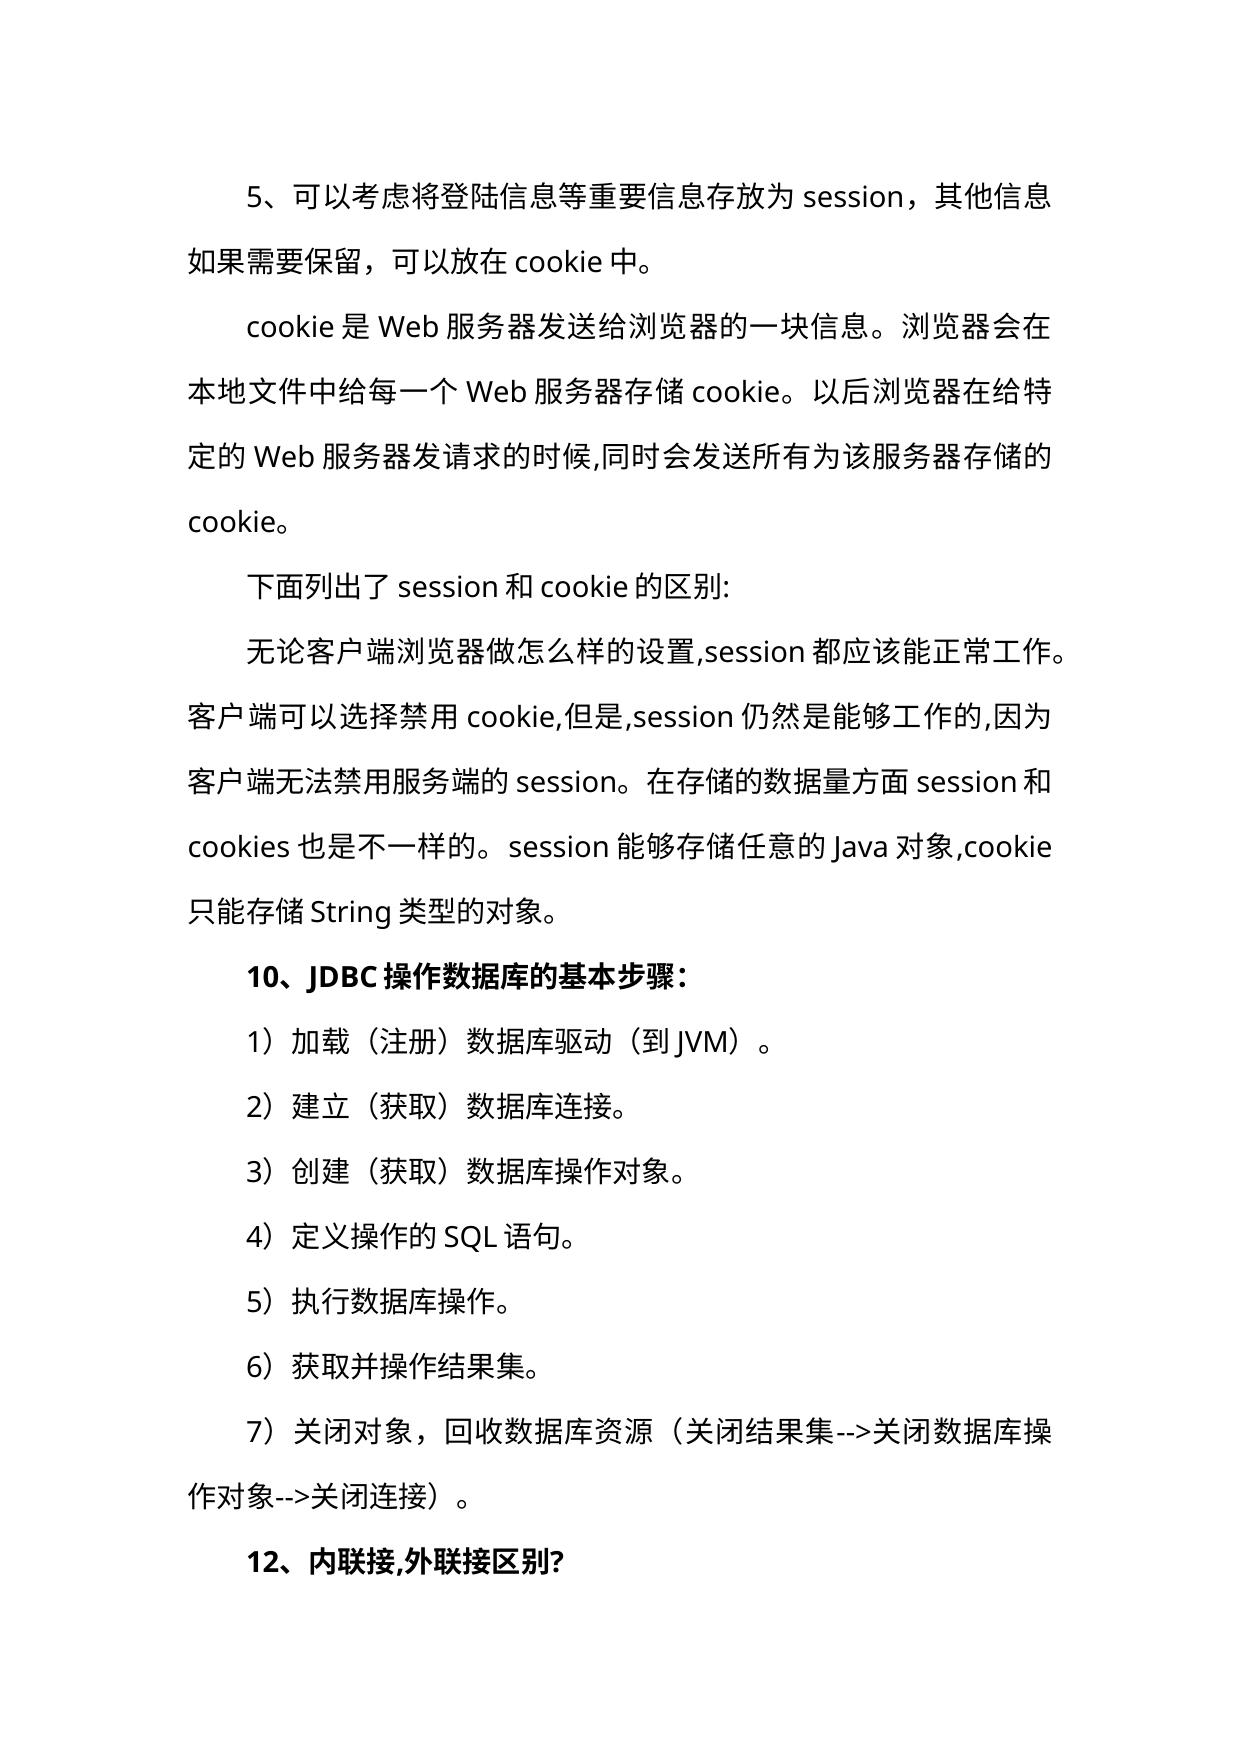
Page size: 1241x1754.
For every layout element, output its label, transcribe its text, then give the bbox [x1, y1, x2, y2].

text 7）关闭对象，回收数据库资源（关闭结果集-->关闭数据库操作对象-->关闭连接）。 [187, 1397, 1053, 1527]
text 2）建立（获取）数据库连接。 [187, 1072, 1053, 1137]
text 无论客户端浏览器做怎么样的设置,session都应该能正常工作。客户端可以选择禁用cookie,但是,session仍然是能够工作的,因为客户端无法禁用服务端的session。在存储的数据量方面session和cookies也是不一样的。session能够存储任意的Java对象,cookie只能存储String类型的对象。 [187, 617, 1053, 942]
text 10、JDBC操作数据库的基本步骤： [187, 942, 1053, 1007]
text 1）加载（注册）数据库驱动（到JVM）。 [187, 1007, 1053, 1072]
text 4）定义操作的SQL语句。 [187, 1202, 1053, 1267]
text 下面列出了session和cookie的区别: [187, 552, 1053, 617]
text 5、可以考虑将登陆信息等重要信息存放为session，其他信息如果需要保留，可以放在cookie中。 [187, 162, 1053, 292]
text 5）执行数据库操作。 [187, 1267, 1053, 1332]
text 6）获取并操作结果集。 [187, 1332, 1053, 1397]
text 3）创建（获取）数据库操作对象。 [187, 1137, 1053, 1202]
text cookie是Web服务器发送给浏览器的一块信息。浏览器会在本地文件中给每一个Web服务器存储cookie。以后浏览器在给特定的Web服务器发请求的时候,同时会发送所有为该服务器存储的cookie。 [187, 292, 1053, 552]
text 12、内联接,外联接区别? [187, 1527, 1053, 1592]
